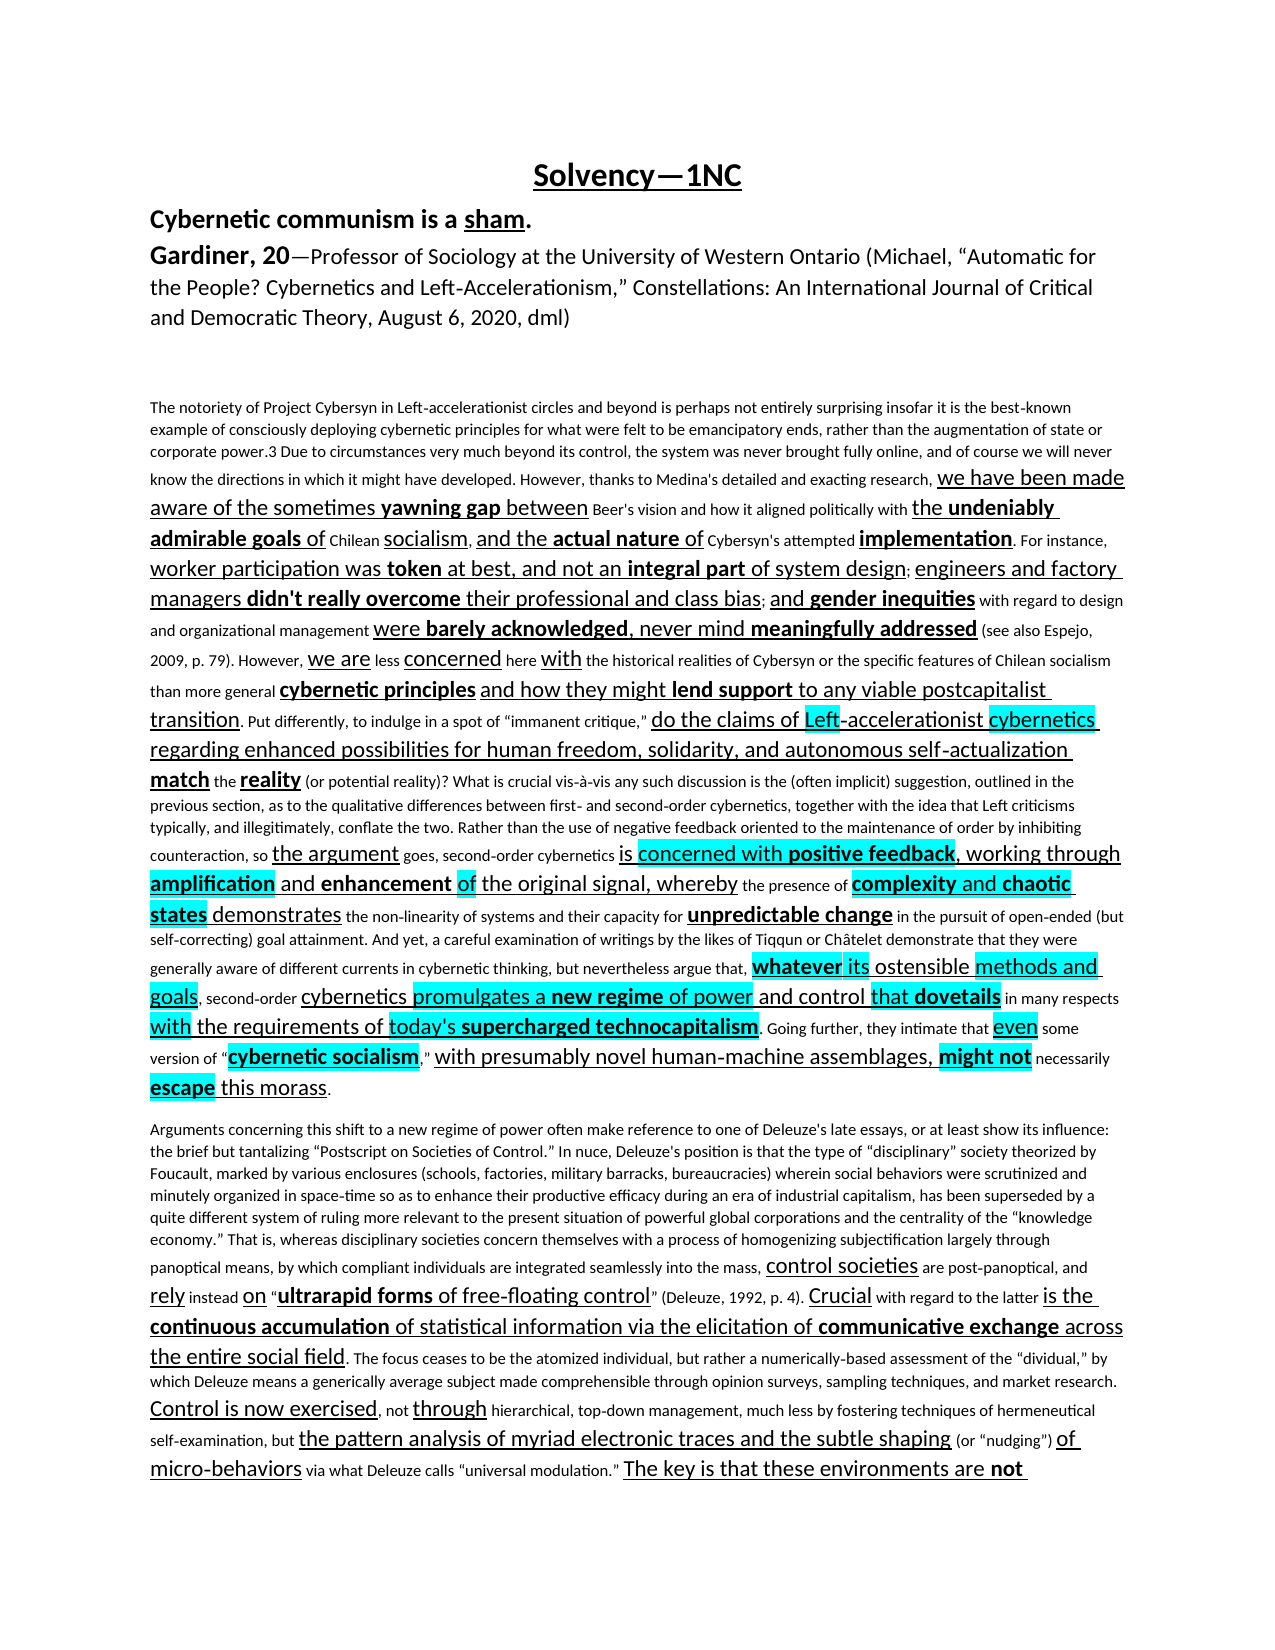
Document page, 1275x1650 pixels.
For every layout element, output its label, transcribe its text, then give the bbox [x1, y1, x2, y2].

subtitle Cybernetic communism is a sham. [150, 202, 1125, 235]
subtitle Solvency—1NC [150, 154, 1125, 195]
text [150, 1119, 1125, 1483]
text Gardiner, 20—Professor of Sociology at the University of Western Ontario (Michael, “Automatic for the People? Cybernetics and Left‐Accelerationism,” Constellations: An International Journal of Critical and Democratic Theory, August 6, 2020, dml) [150, 238, 1125, 331]
text The notoriety of Project Cybersyn in Left‐accelerationist circles and beyond is perhaps not entirely surprising insofar it is the best‐known example of consciously deploying cybernetic principles for what were felt to be emancipatory ends, rather than the augmentation of state or corporate power.3 Due to circumstances very much beyond its control, the system was never brought fully online, and of course we will never know the directions in which it might have developed. However, thanks to Medina's detailed and exacting research, we have been made aware of the sometimes yawning gap between Beer's vision and how it aligned politically with the undeniably admirable goals of Chilean socialism, and the actual nature of Cybersyn's attempted implementation. For instance, worker participation was token at best, and not an integral part of system design; engineers and factory managers didn't really overcome their professional and class bias; and gender inequities with regard to design and organizational management were barely acknowledged, never mind meaningfully addressed (see also Espejo, 2009, p. 79). However, we are less concerned here with the historical realities of Cybersyn or the specific features of Chilean socialism than more general cybernetic principles and how they might lend support to any viable postcapitalist transition. Put differently, to indulge in a spot of “immanent critique,” do the claims of Left‐accelerationist cybernetics regarding enhanced possibilities for human freedom, solidarity, and autonomous self‐actualization match the reality (or potential reality)? What is crucial vis‐à‐vis any such discussion is the (often implicit) suggestion, outlined in the previous section, as to the qualitative differences between first‐ and second‐order cybernetics, together with the idea that Left criticisms typically, and illegitimately, conflate the two. Rather than the use of negative feedback oriented to the maintenance of order by inhibiting counteraction, so the argument goes, second‐order cybernetics is concerned with positive feedback, working through amplification and enhancement of the original signal, whereby the presence of complexity and chaotic states demonstrates the non‐linearity of systems and their capacity for unpredictable change in the pursuit of open‐ended (but self‐correcting) goal attainment. And yet, a careful examination of writings by the likes of Tiqqun or Châtelet demonstrate that they were generally aware of different currents in cybernetic thinking, but nevertheless argue that, whatever its ostensible methods and goals, second‐order cybernetics promulgates a new regime of power and control that dovetails in many respects with the requirements of today's supercharged technocapitalism. Going further, they intimate that even some version of “cybernetic socialism,” with presumably novel human‐machine assemblages, might not necessarily escape this morass. [150, 397, 1125, 1101]
